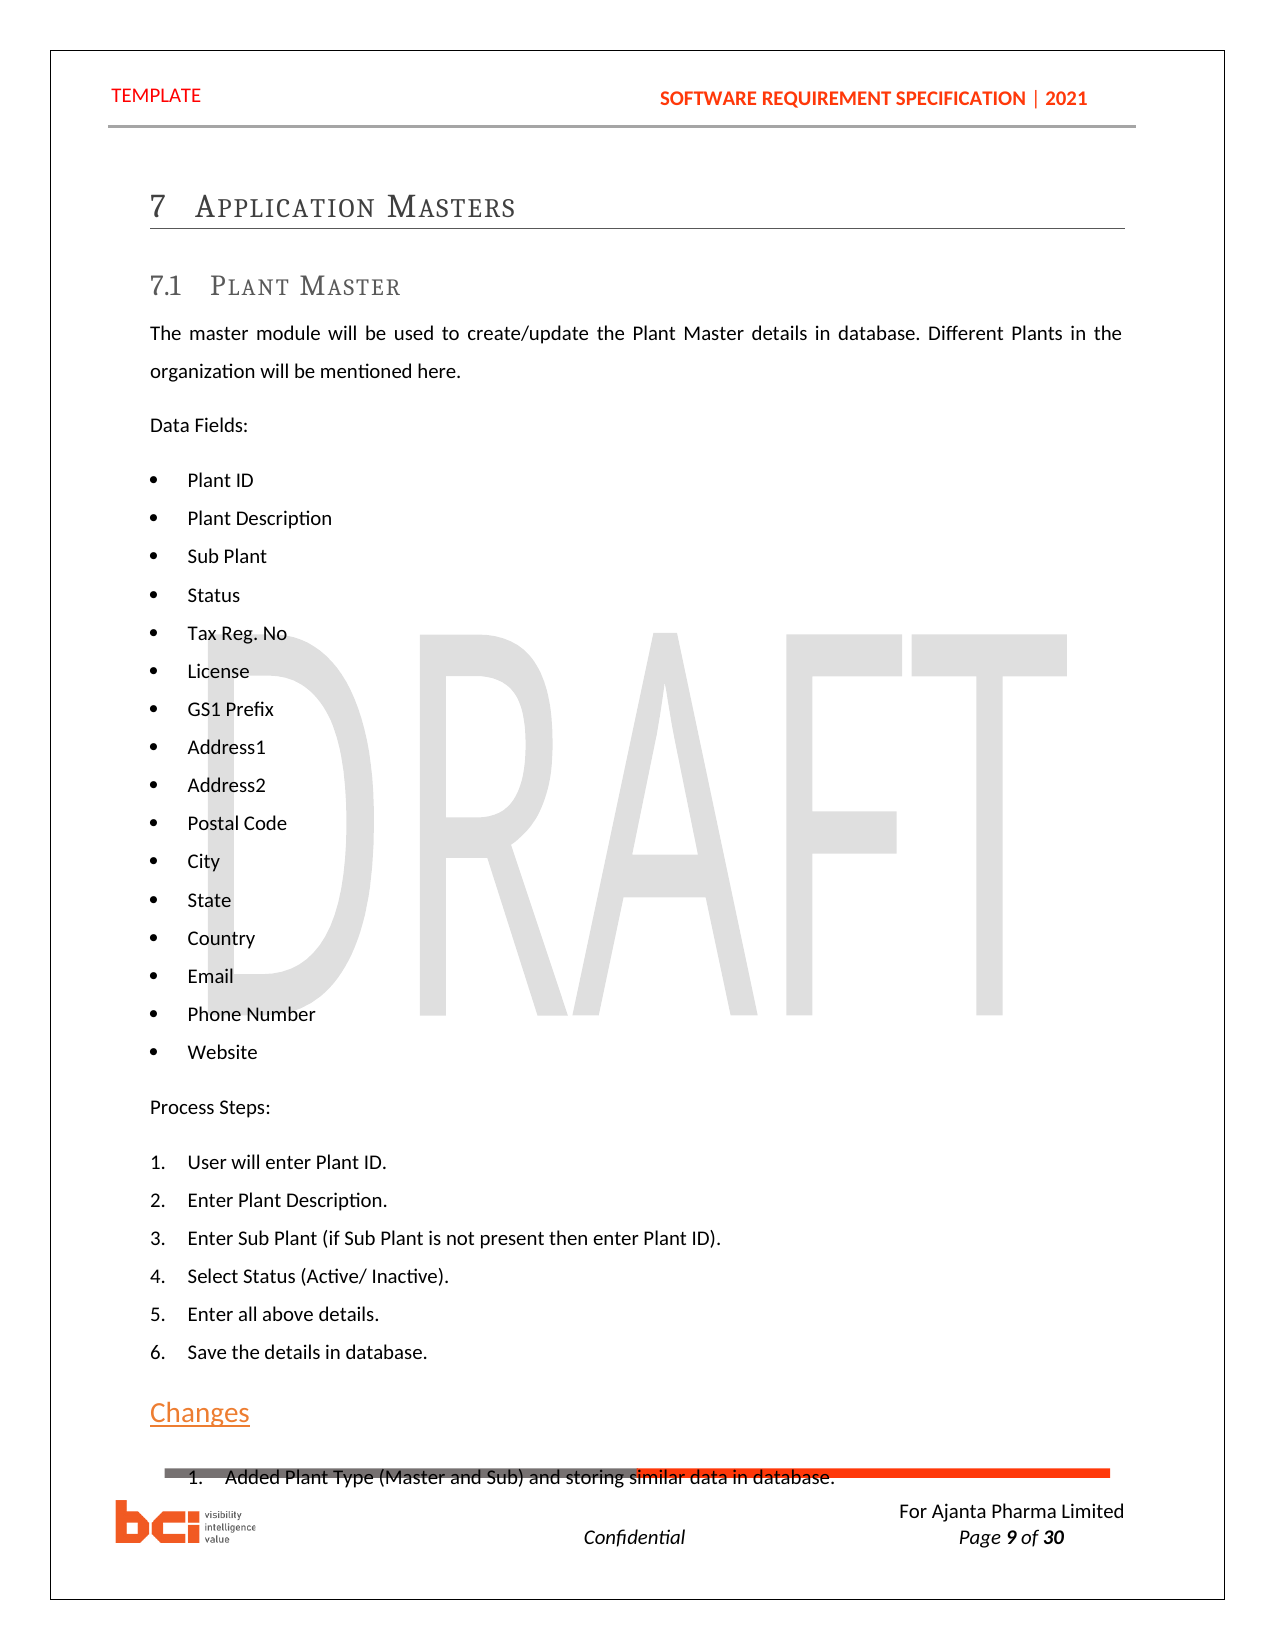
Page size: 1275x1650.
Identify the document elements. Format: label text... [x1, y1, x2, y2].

list Tax Reg. No [150, 620, 1125, 645]
list License [150, 658, 1125, 683]
text Process Steps: [150, 1094, 1125, 1119]
list Enter all above details. [150, 1301, 1125, 1327]
list Postal Code [150, 811, 1125, 836]
list Select Status (Active/ Inactive). [150, 1263, 1125, 1289]
list State [150, 887, 1125, 912]
list Sub Plant [150, 544, 1125, 569]
text The master module will be used to create/update the Plant Master details in database. Different Plants in the organization will be mentioned here. [150, 320, 1125, 383]
picture [114, 1495, 255, 1543]
list Email [150, 963, 1125, 988]
list Phone Number [150, 1001, 1125, 1027]
list Plant ID [150, 467, 1125, 493]
list GS1 Prefix [150, 696, 1125, 722]
list Website [150, 1039, 1125, 1065]
list User will enter Plant ID. [150, 1149, 1125, 1174]
list Address1 [150, 734, 1125, 760]
text Changes [150, 1394, 1125, 1430]
list City [150, 849, 1125, 874]
list Enter Plant Description. [150, 1187, 1125, 1212]
list Plant Description [150, 506, 1125, 531]
list Country [150, 925, 1125, 950]
list Added Plant Type (Master and Sub) and storing similar data in database. [187, 1464, 1125, 1490]
list Enter Sub Plant (if Sub Plant is not present then enter Plant ID). [150, 1225, 1125, 1251]
list Save the details in database. [150, 1339, 1125, 1365]
subtitle Plant Master [150, 269, 1125, 303]
list Status [150, 582, 1125, 607]
text Data Fields: [150, 413, 1125, 438]
list Address2 [150, 772, 1125, 798]
subtitle Application Masters [150, 187, 1125, 228]
